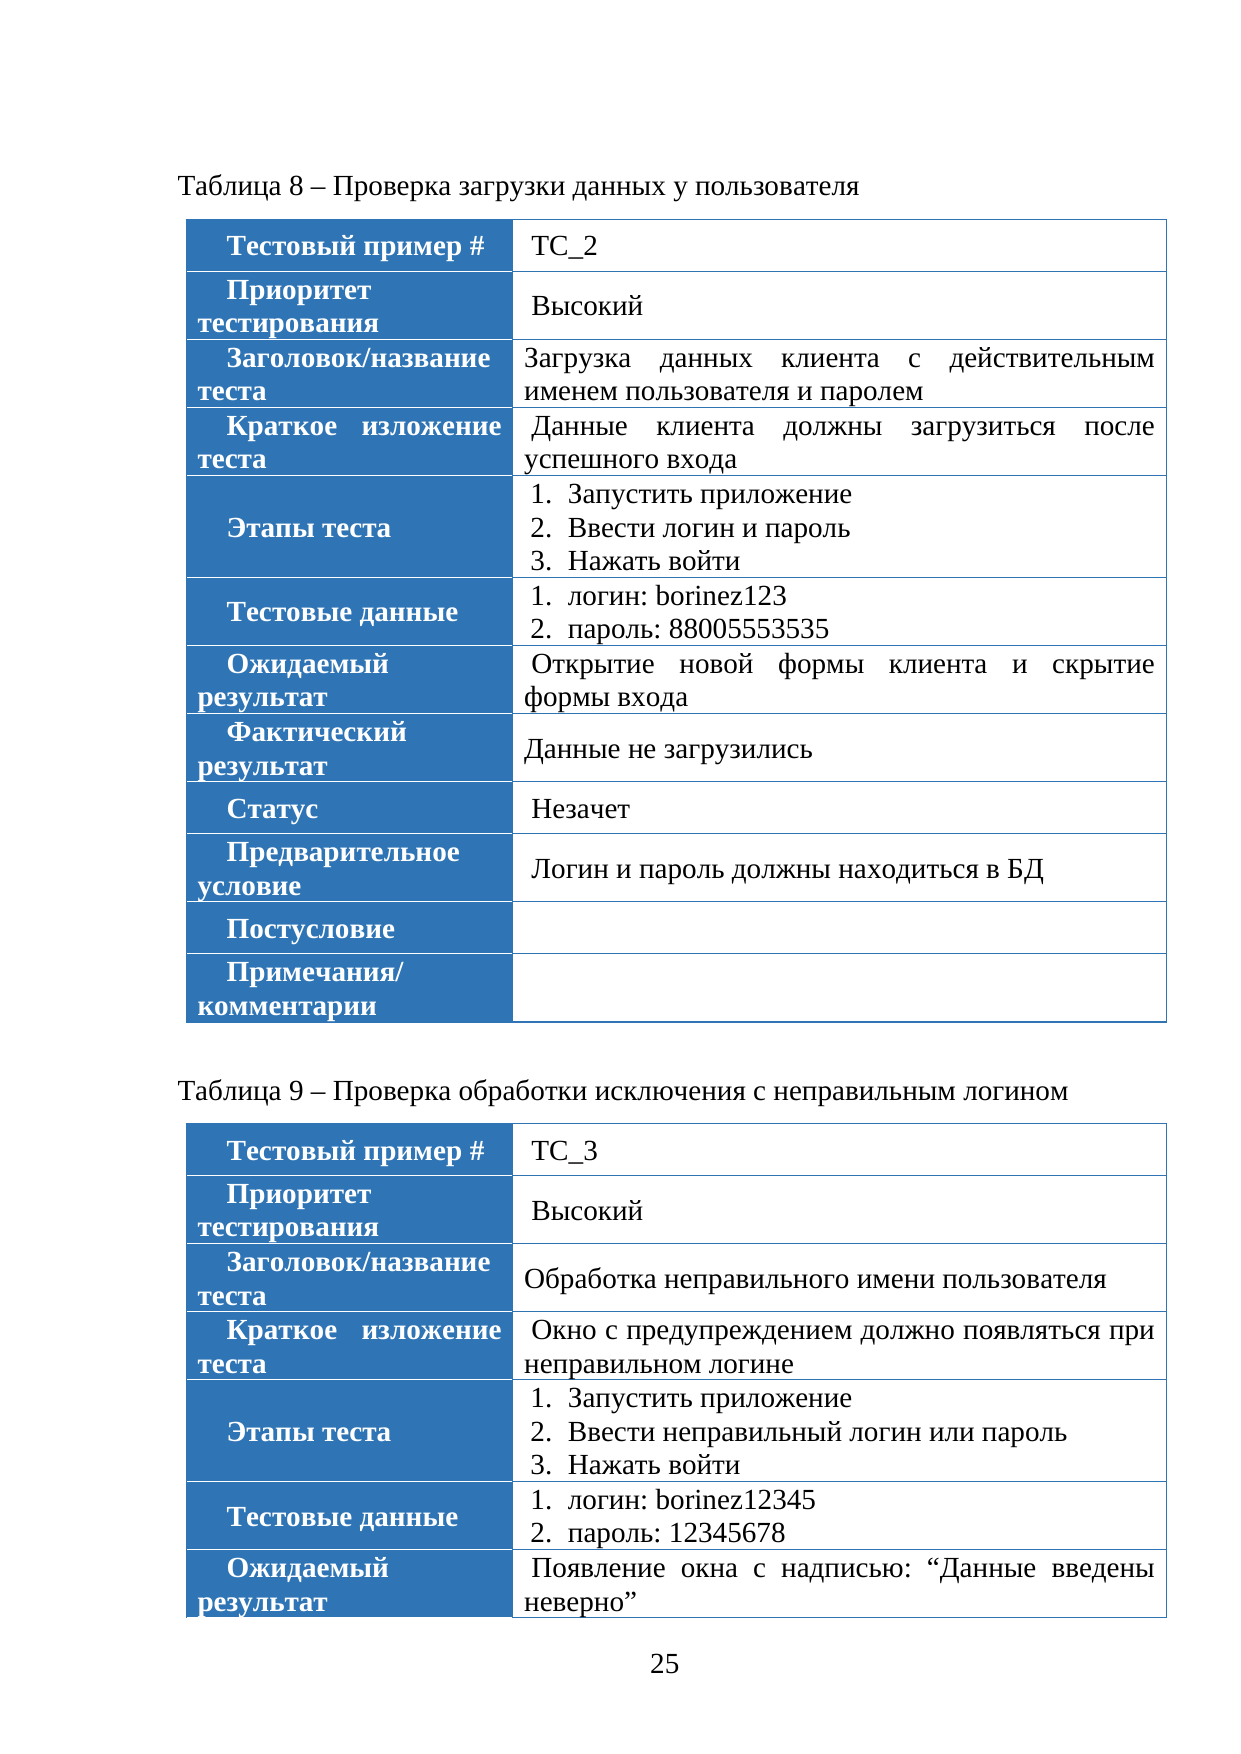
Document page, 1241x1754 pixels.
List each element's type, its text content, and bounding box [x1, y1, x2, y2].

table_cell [513, 1550, 1166, 1617]
table_cell Обработка неправильного имени пользователя [513, 1244, 1166, 1311]
table_cell Этапы теста [187, 476, 512, 577]
table_cell [513, 954, 1166, 1021]
table_cell Высокий [513, 1176, 1166, 1243]
table_cell Приоритет тестирования [187, 272, 512, 339]
table_cell Тестовые данные [187, 1482, 512, 1549]
table_cell [513, 902, 1166, 953]
table_cell Данные клиента должны загрузиться после успешного входа [513, 408, 1166, 475]
table_cell Заголовок/название теста [187, 340, 512, 407]
table_cell Приоритет тестирования [187, 1176, 512, 1243]
table_cell Примечания/комментарии [187, 954, 512, 1021]
table_cell Высокий [513, 272, 1166, 339]
table_cell Логин и пароль должны находиться в БД [513, 834, 1166, 901]
table_cell Статус [187, 782, 512, 833]
table_cell логин: borinez123 пароль: 88005553535 [513, 578, 1166, 645]
table_cell Данные не загрузились [513, 714, 1166, 781]
table_header TC_2 [513, 220, 1166, 271]
table_cell Заголовок/название теста [187, 1244, 512, 1311]
table_cell Этапы теста [187, 1380, 512, 1481]
table_header Тестовый пример # [187, 220, 512, 271]
table_cell Предварительное условие [187, 834, 512, 901]
table_cell Краткое изложение теста [187, 408, 512, 475]
table_cell Запустить приложение Ввести неправильный логин или пароль Нажать войти [513, 1380, 1166, 1481]
text Таблица 9 – Проверка обработки исключения с неправильным логином [177, 1073, 1152, 1106]
table_cell Ожидаемый результат [187, 646, 512, 713]
table_cell логин: borinez12345 пароль: 12345678 [513, 1482, 1166, 1549]
table_cell Фактический результат [187, 714, 512, 781]
table_cell Незачет [513, 782, 1166, 833]
table_cell Постусловие [187, 902, 512, 953]
table_cell Ожидаемый результат [187, 1550, 512, 1617]
table_cell Открытие новой формы клиента и скрытие формы входа [513, 646, 1166, 713]
table_cell Тестовые данные [187, 578, 512, 645]
text Таблица 8 – Проверка загрузки данных у пользователя [177, 168, 1152, 202]
table_cell Запустить приложение Ввести логин и пароль Нажать войти [513, 476, 1166, 577]
table_cell Краткое изложение теста [187, 1312, 512, 1379]
table_header TC_3 [513, 1124, 1166, 1175]
table_header Тестовый пример # [187, 1124, 512, 1175]
table_cell Загрузка данных клиента с действительным именем пользователя и паролем [513, 340, 1166, 407]
table_cell Окно с предупреждением должно появляться при неправильном логине [513, 1312, 1166, 1379]
